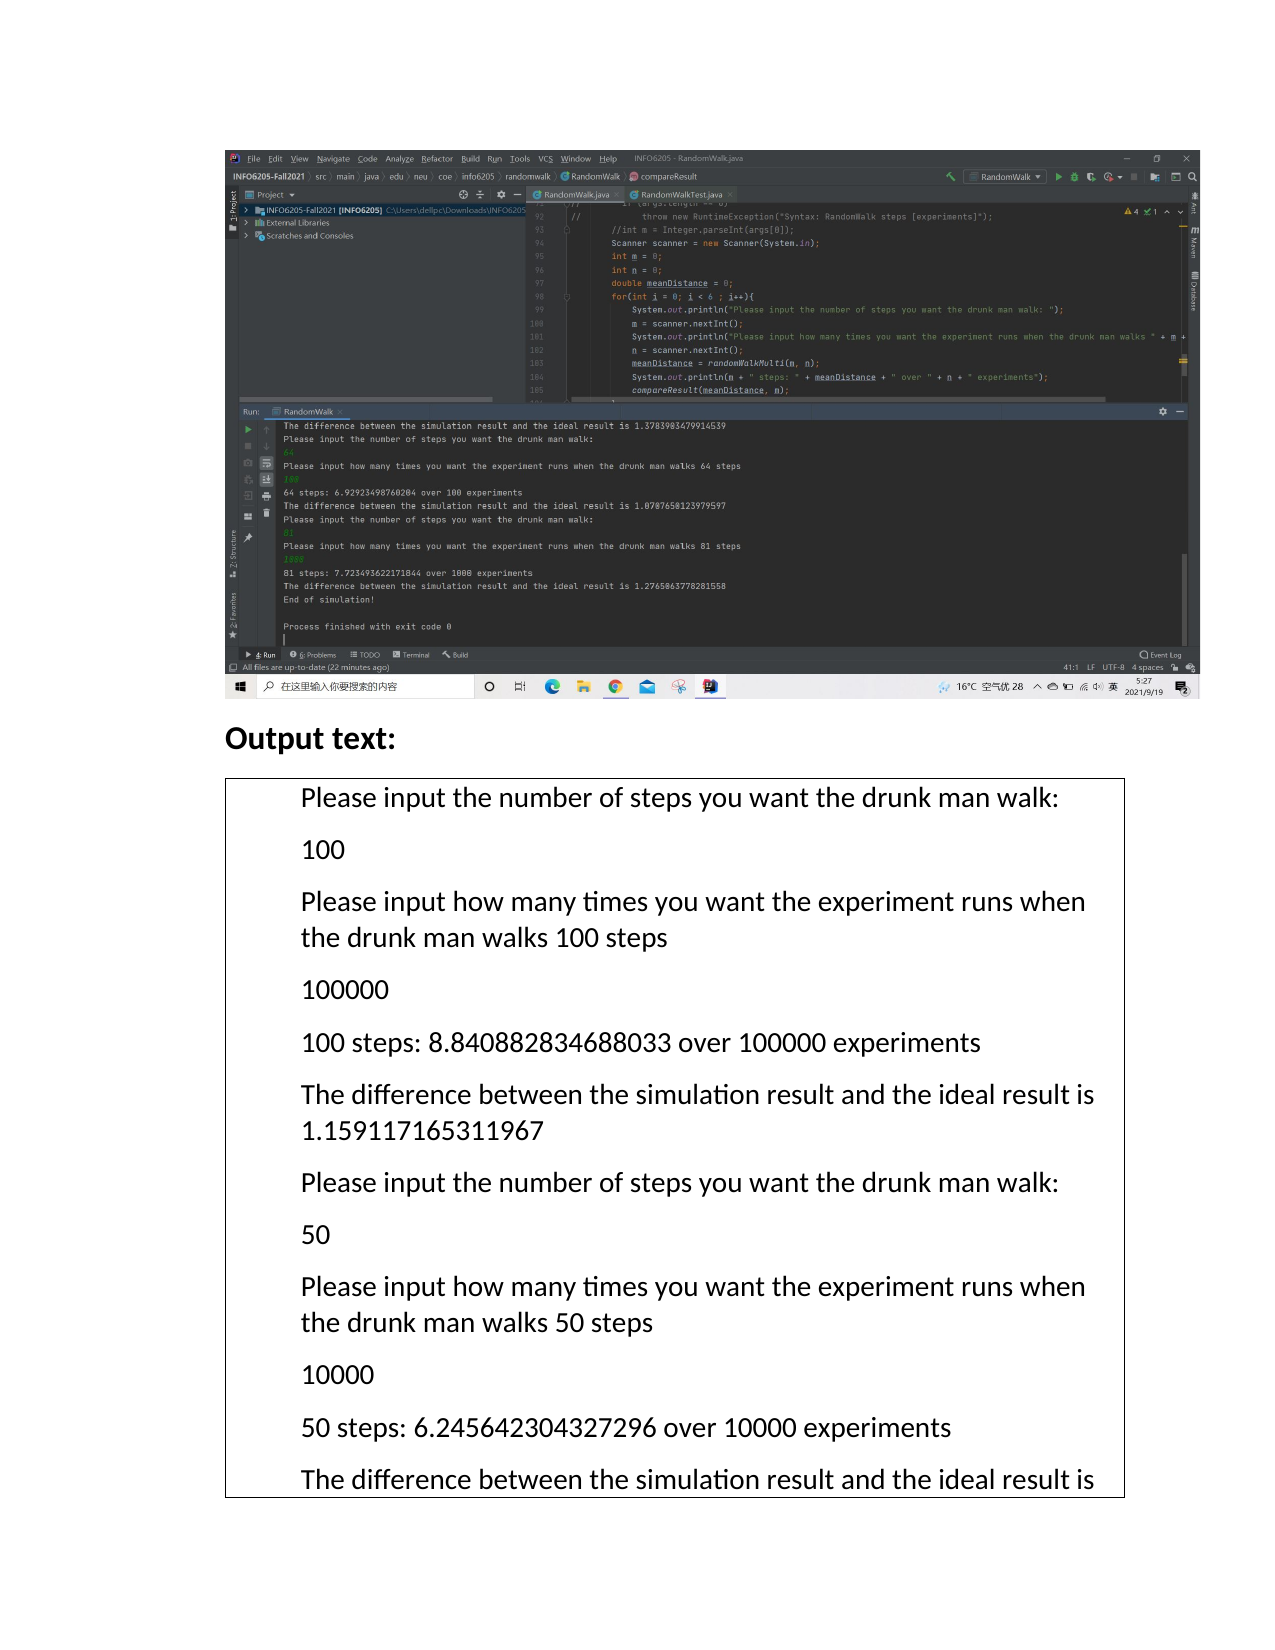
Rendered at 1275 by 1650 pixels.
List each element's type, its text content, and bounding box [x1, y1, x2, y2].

list Output text: [225, 717, 1125, 758]
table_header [226, 779, 1124, 1497]
picture [225, 150, 1200, 699]
